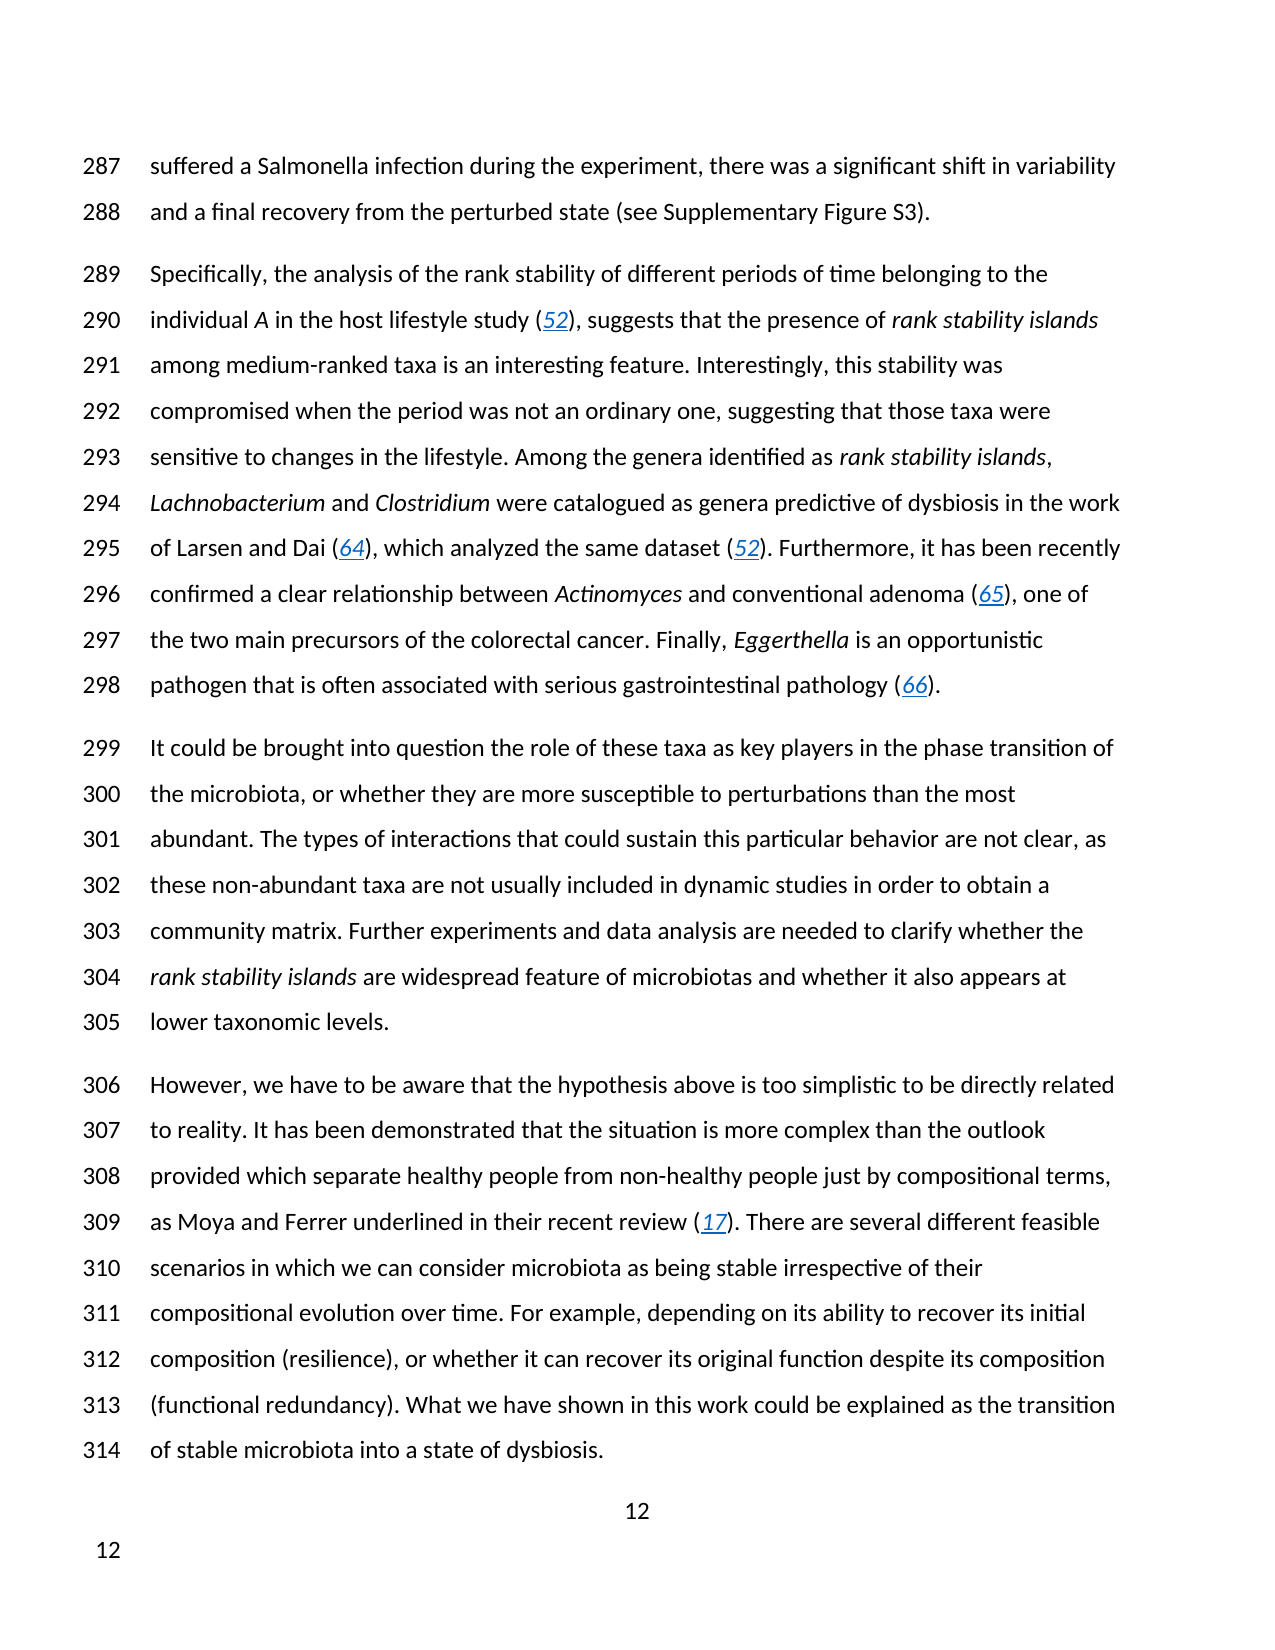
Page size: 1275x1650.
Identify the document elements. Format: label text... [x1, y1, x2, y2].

text It could be brought into question the role of these taxa as key players in the phase transition of the microbiota, or whether they are more susceptible to perturbations than the most abundant. The types of interactions that could sustain this particular behavior are not clear, as these non-abundant taxa are not usually included in dynamic studies in order to obtain a community matrix. Further experiments and data analysis are needed to clarify whether the rank stability islands are widespread feature of microbiotas and whether it also appears at lower taxonomic levels. [150, 732, 1125, 1037]
text Specifically, the analysis of the rank stability of different periods of time belonging to the individual A in the host lifestyle study (52), suggests that the presence of rank stability islands among medium-ranked taxa is an interesting feature. Interestingly, this stability was compromised when the period was not an ordinary one, suggesting that those taxa were sensitive to changes in the lifestyle. Among the genera identified as rank stability islands, Lachnobacterium and Clostridium were catalogued as genera predictive of dysbiosis in the work of Larsen and Dai (64), which analyzed the same dataset (52). Furthermore, it has been recently confirmed a clear relationship between Actinomyces and conventional adenoma (65), one of the two main precursors of the colorectal cancer. Finally, Eggerthella is an opportunistic pathogen that is often associated with serious gastrointestinal pathology (66). [150, 258, 1125, 700]
text However, we have to be aware that the hypothesis above is too simplistic to be directly related to reality. It has been demonstrated that the situation is more complex than the outlook provided which separate healthy people from non-healthy people just by compositional terms, as Moya and Ferrer underlined in their recent review (17). There are several different feasible scenarios in which we can consider microbiota as being stable irrespective of their compositional evolution over time. For example, depending on its ability to recover its initial composition (resilience), or whether it can recover its original function despite its composition (functional redundancy). What we have shown in this work could be explained as the transition of stable microbiota into a state of dysbiosis. [150, 1069, 1125, 1465]
